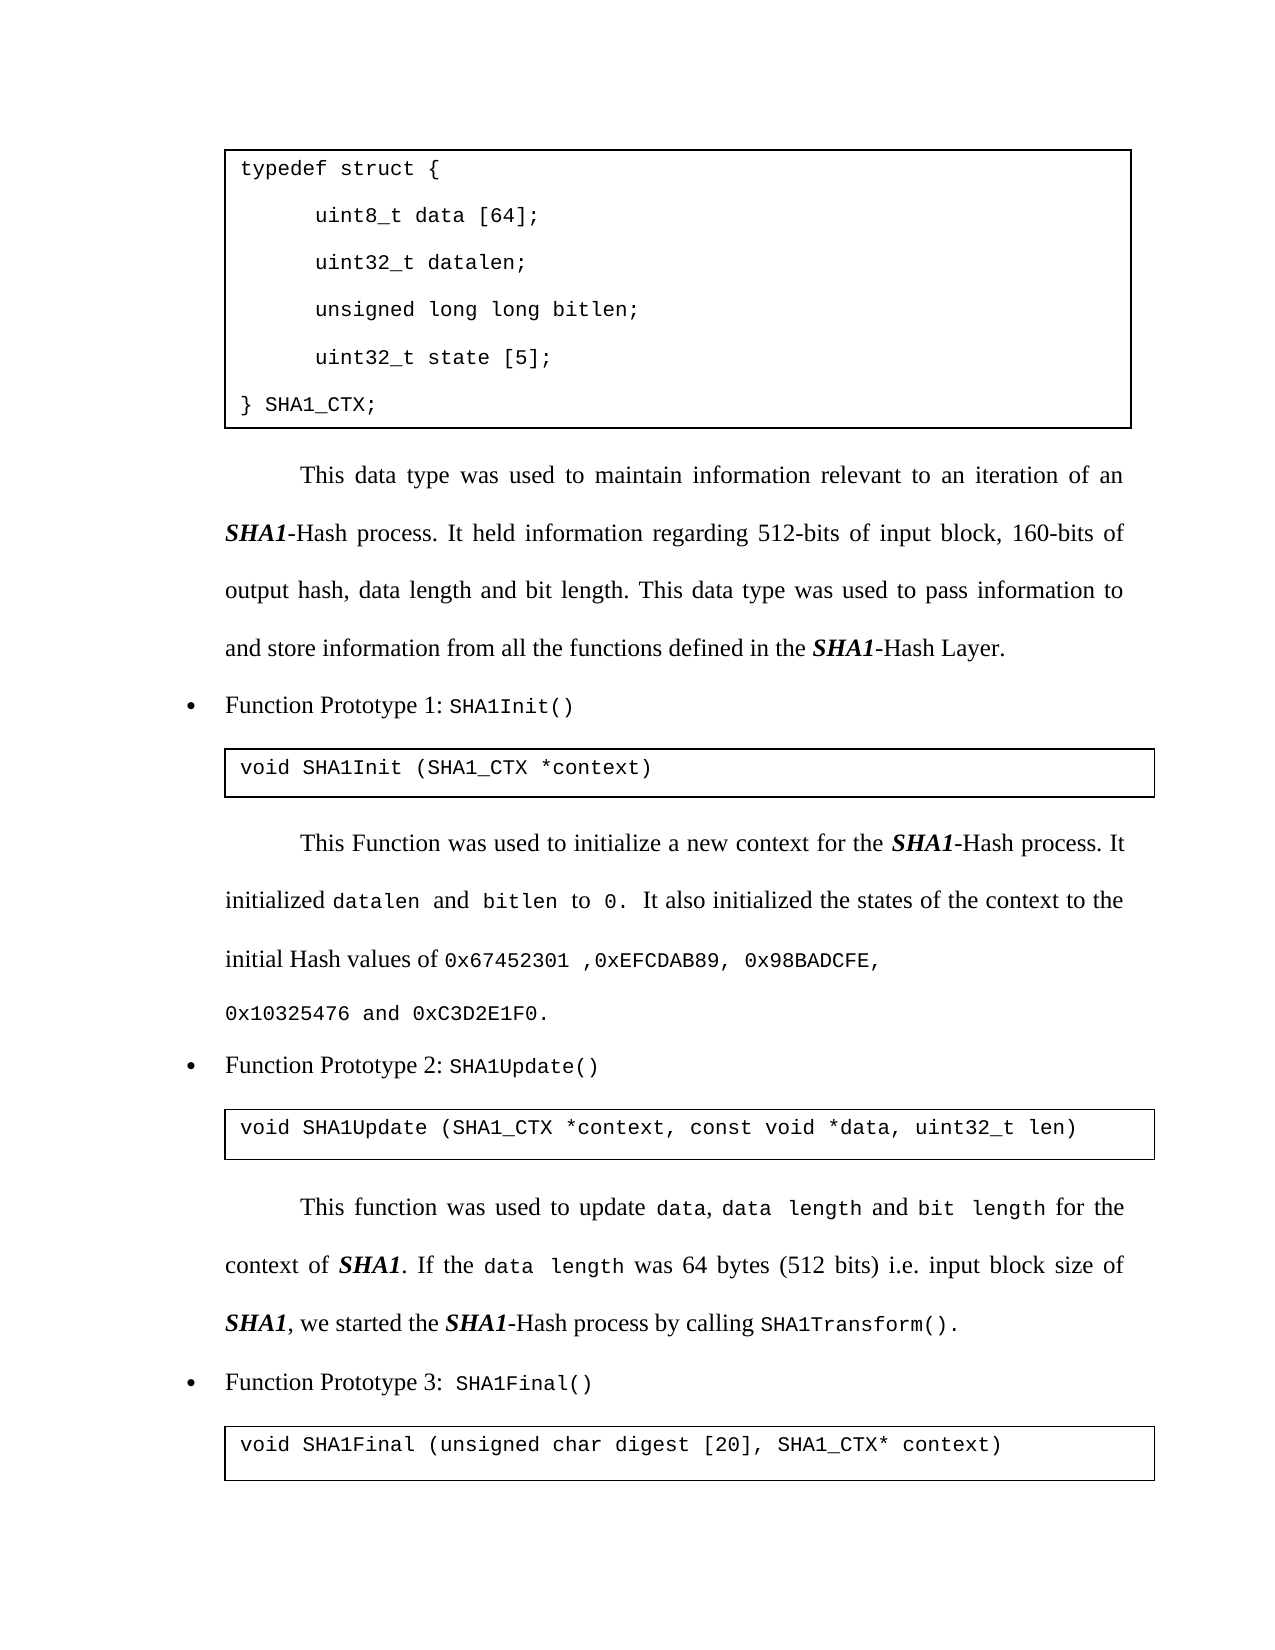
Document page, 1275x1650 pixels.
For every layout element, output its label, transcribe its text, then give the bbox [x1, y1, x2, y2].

list This data type was used to maintain information relevant to an iteration of an SHA1-Hash process. It held information regarding 512-bits of input block, 160-bits of output hash, data length and bit length. This data type was used to pass information to and store information from all the functions defined in the SHA1-Hash Layer. [225, 460, 1125, 661]
list Function Prototype 2: SHA1Update() [187, 1050, 1125, 1080]
list This Function was used to initialize a new context for the SHA1-Hash process. It initialized datalen and bitlen to 0. It also initialized the states of the context to the initial Hash values of 0x67452301 ,0xEFCDAB89, 0x98BADCFE, [225, 828, 1125, 973]
list Function Prototype 3: SHA1Final() [187, 1367, 1125, 1397]
list 0x10325476 and 0xC3D2E1F0. [225, 1003, 1125, 1027]
list Function Prototype 1: SHA1Init() [187, 690, 1125, 720]
list This function was used to update data, data length and bit length for the context of SHA1. If the data length was 64 bytes (512 bits) i.e. input block size of SHA1, we started the SHA1-Hash process by calling SHA1Transform(). [225, 1192, 1125, 1338]
